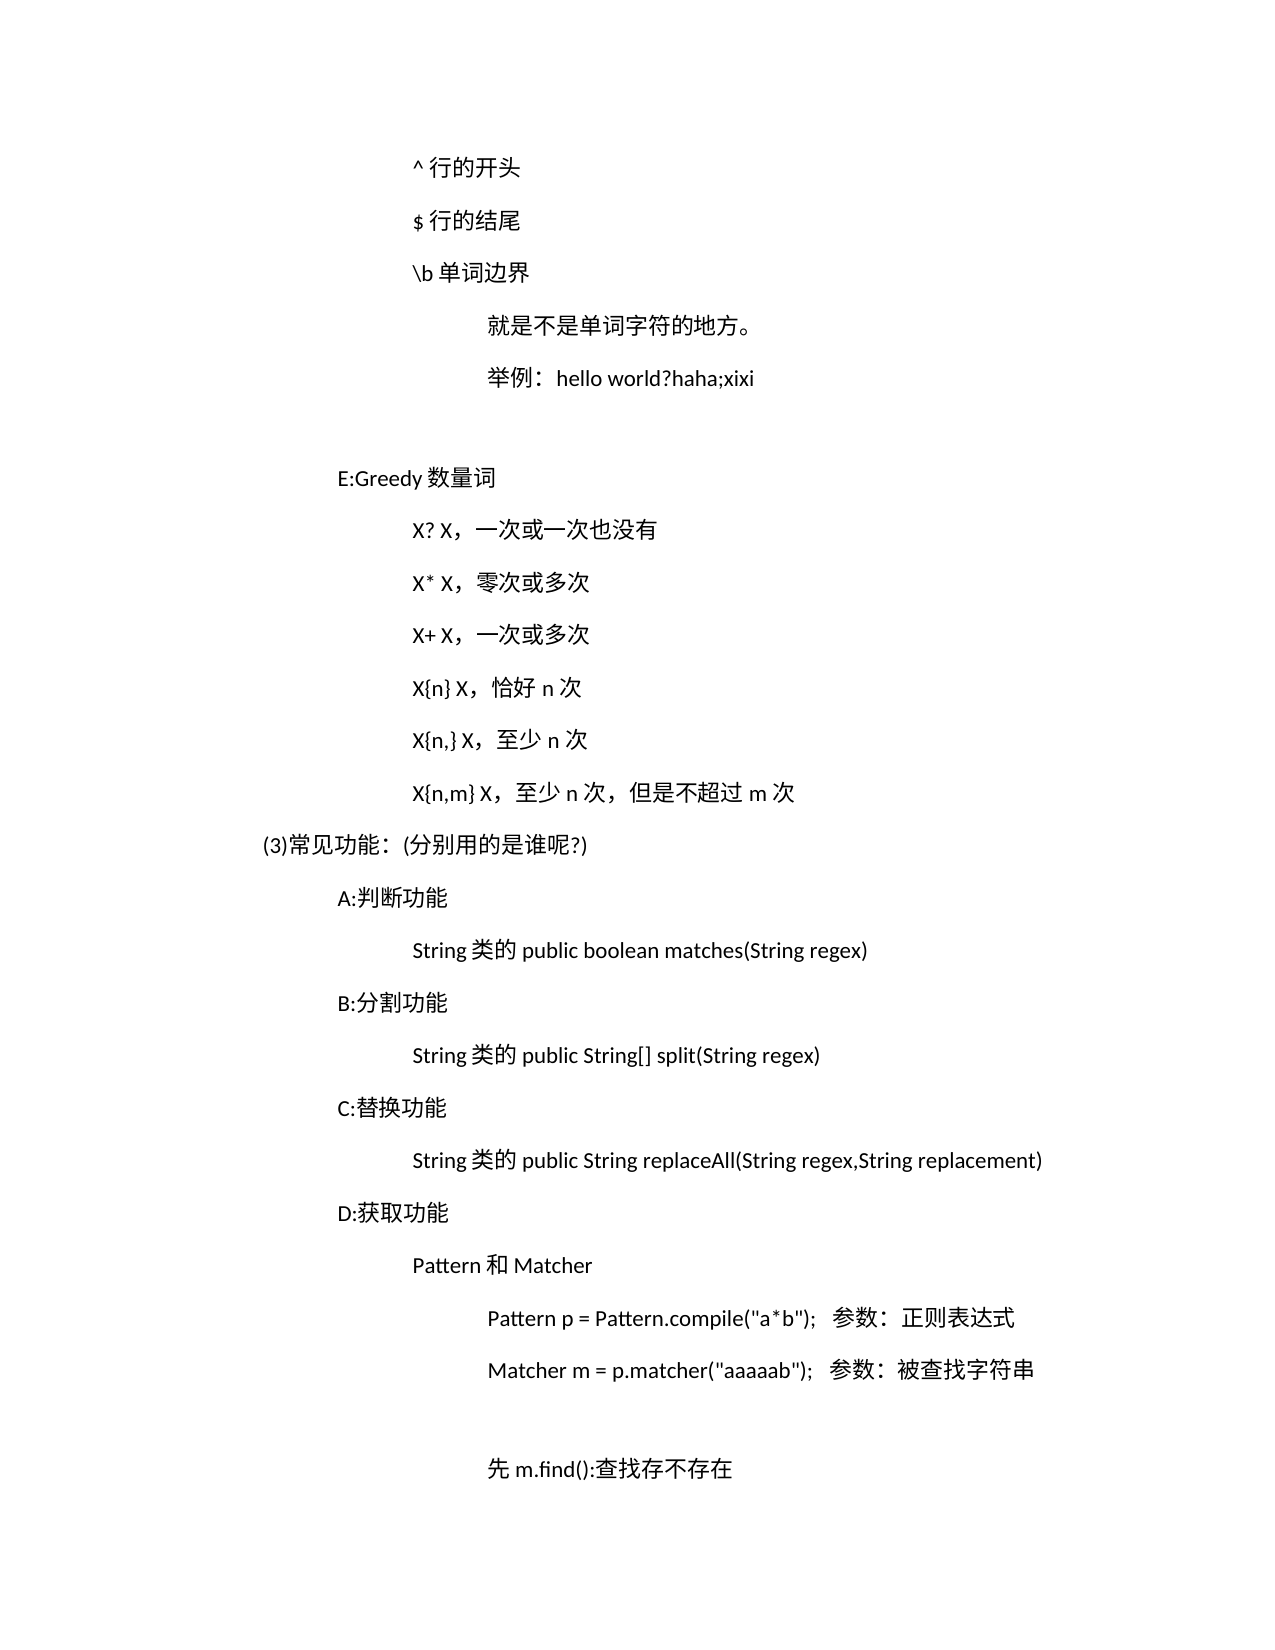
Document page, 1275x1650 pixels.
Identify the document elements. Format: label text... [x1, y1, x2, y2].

text 举例：hello world?haha;xixi [187, 360, 1087, 393]
text 就是不是单词字符的地方。 [187, 307, 1087, 341]
text Matcher m = p.matcher("aaaaab"); 参数：被查找字符串 [187, 1352, 1087, 1385]
text E:Greedy 数量词 [187, 459, 1087, 493]
text X? X，一次或一次也没有 [187, 512, 1087, 545]
text $ 行的结尾 [187, 202, 1087, 236]
text String类的public String replaceAll(String regex,String replacement) [187, 1142, 1087, 1175]
text X+ X，一次或多次 [187, 617, 1087, 650]
text A:判断功能 [187, 879, 1087, 913]
text X{n,} X，至少 n 次 [187, 722, 1087, 755]
text X{n,m} X，至少 n 次，但是不超过 m 次 [187, 774, 1087, 808]
text String类的public boolean matches(String regex) [187, 932, 1087, 965]
text X{n} X，恰好 n 次 [187, 669, 1087, 703]
text ^ 行的开头 [187, 150, 1087, 183]
text Pattern p = Pattern.compile("a*b"); 参数：正则表达式 [187, 1299, 1087, 1333]
text \b 单词边界 [187, 255, 1087, 288]
text X* X，零次或多次 [187, 564, 1087, 598]
text 先m.find():查找存不存在 [187, 1451, 1087, 1484]
text D:获取功能 [187, 1194, 1087, 1228]
text C:替换功能 [187, 1089, 1087, 1123]
text B:分割功能 [187, 984, 1087, 1018]
text (3)常见功能：(分别用的是谁呢?) [187, 827, 1087, 860]
text String类的public String[] split(String regex) [187, 1037, 1087, 1070]
text Pattern和Matcher [187, 1247, 1087, 1280]
